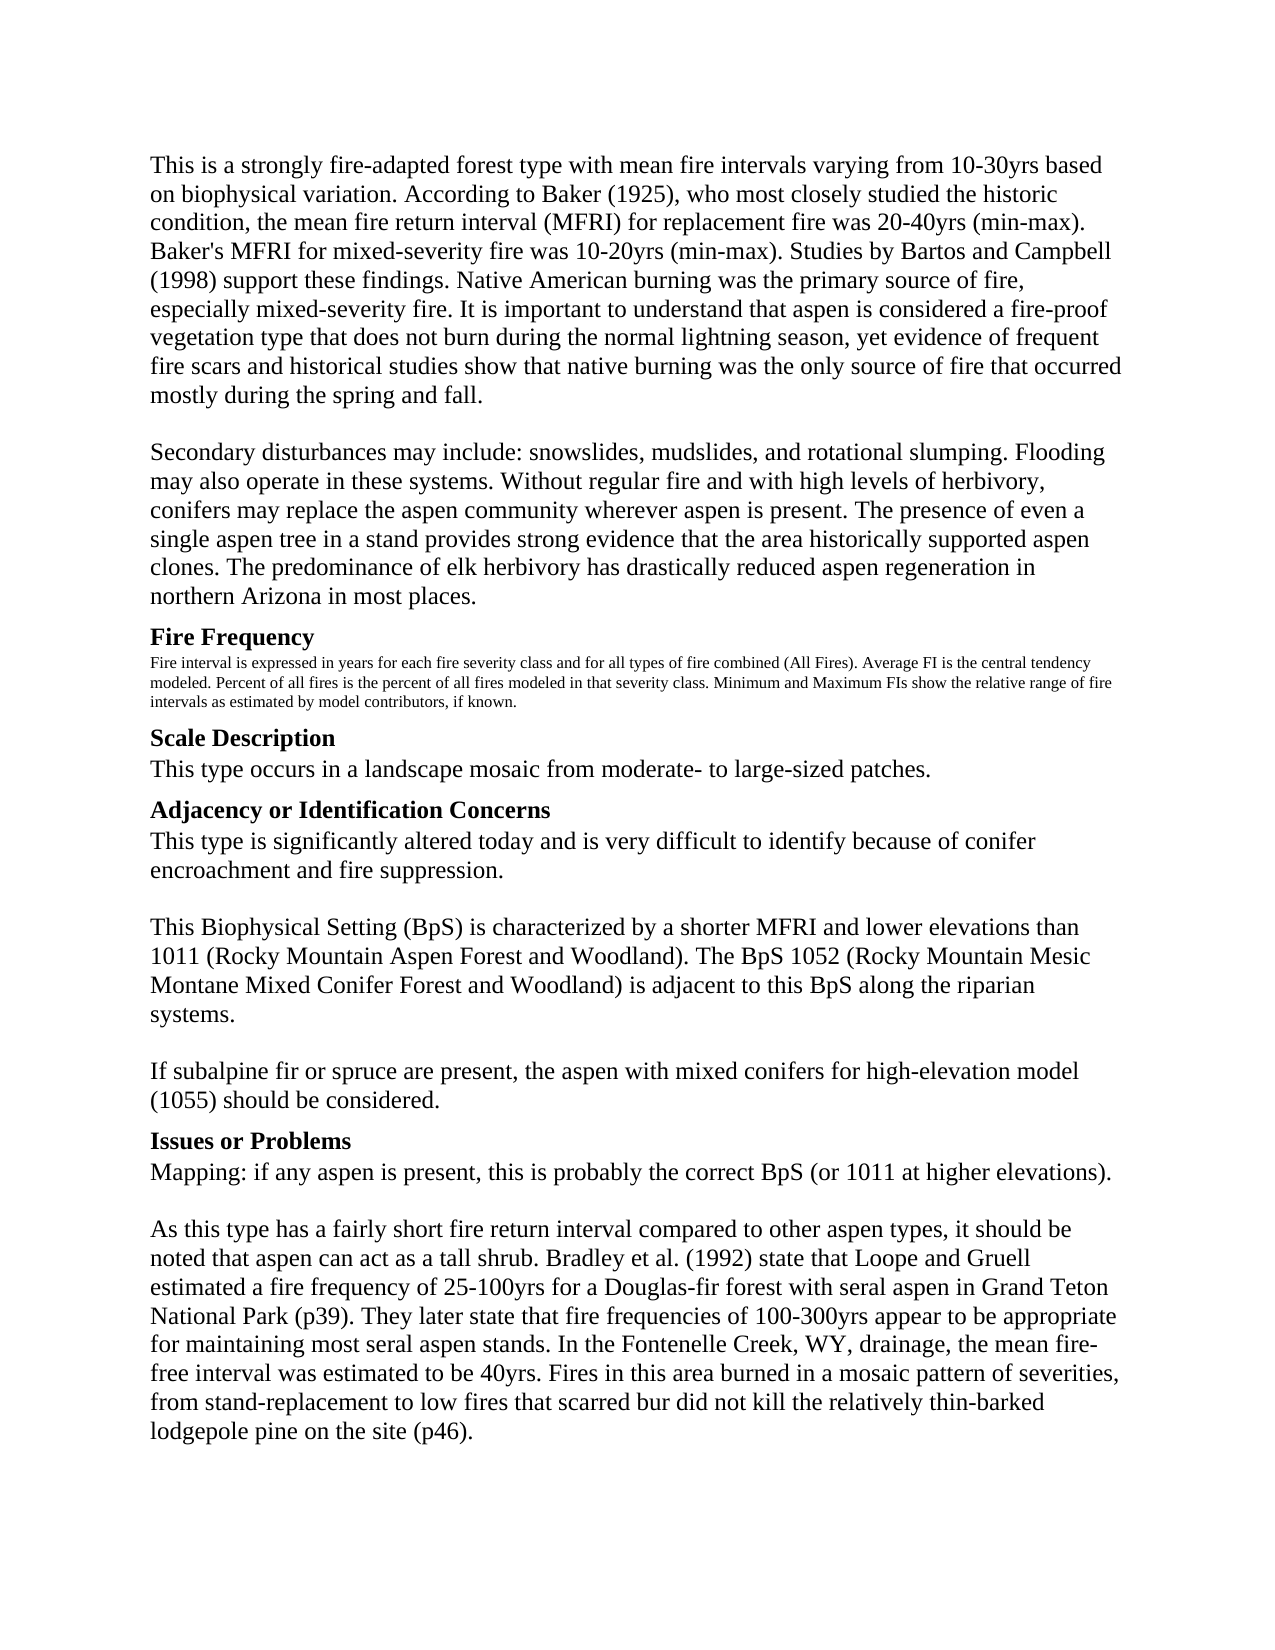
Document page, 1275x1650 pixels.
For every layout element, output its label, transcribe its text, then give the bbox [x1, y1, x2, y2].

text Scale Description [150, 723, 1125, 752]
text This type occurs in a landscape mosaic from moderate- to large-sized patches. [150, 754, 1125, 783]
text This Biophysical Setting (BpS) is characterized by a shorter MFRI and lower elevations than 1011 (Rocky Mountain Aspen Forest and Woodland). The BpS 1052 (Rocky Mountain Mesic Montane Mixed Conifer Forest and Woodland) is adjacent to this BpS along the riparian systems. [150, 912, 1125, 1027]
text Adjacency or Identification Concerns [150, 795, 1125, 824]
text Issues or Problems [150, 1126, 1125, 1155]
text Fire Frequency [150, 622, 1125, 651]
text Secondary disturbances may include: snowslides, mudslides, and rotational slumping. Flooding may also operate in these systems. Without regular fire and with high levels of herbivory, conifers may replace the aspen community wherever aspen is present. The presence of even a single aspen tree in a stand provides strong evidence that the area historically supported aspen clones. The predominance of elk herbivory has drastically reduced aspen regeneration in northern Arizona in most places. [150, 437, 1125, 610]
text If subalpine fir or spruce are present, the aspen with mixed conifers for high-elevation model (1055) should be considered. [150, 1056, 1125, 1114]
text This type is significantly altered today and is very difficult to identify because of conifer encroachment and fire suppression. [150, 826, 1125, 884]
text Fire interval is expressed in years for each fire severity class and for all types of fire combined (All Fires). Average FI is the central tendency modeled. Percent of all fires is the percent of all fires modeled in that severity class. Minimum and Maximum FIs show the relative range of fire intervals as estimated by model contributors, if known. [150, 653, 1125, 711]
text Mapping: if any aspen is present, this is probably the correct BpS (or 1011 at higher elevations). [150, 1157, 1125, 1186]
text As this type has a fairly short fire return interval compared to other aspen types, it should be noted that aspen can act as a tall shrub. Bradley et al. (1992) state that Loope and Gruell estimated a fire frequency of 25-100yrs for a Douglas-fir forest with seral aspen in Grand Teton National Park (p39). They later state that fire frequencies of 100-300yrs appear to be appropriate for maintaining most seral aspen stands. In the Fontenelle Creek, WY, drainage, the mean fire-free interval was estimated to be 40yrs. Fires in this area burned in a mosaic pattern of severities, from stand-replacement to low fires that scarred bur did not kill the relatively thin-barked lodgepole pine on the site (p46). [150, 1214, 1125, 1444]
text This is a strongly fire-adapted forest type with mean fire intervals varying from 10-30yrs based on biophysical variation. According to Baker (1925), who most closely studied the historic condition, the mean fire return interval (MFRI) for replacement fire was 20-40yrs (min-max). Baker's MFRI for mixed-severity fire was 10-20yrs (min-max). Studies by Bartos and Campbell (1998) support these findings. Native American burning was the primary source of fire, especially mixed-severity fire. It is important to understand that aspen is considered a fire-proof vegetation type that does not burn during the normal lightning season, yet evidence of frequent fire scars and historical studies show that native burning was the only source of fire that occurred mostly during the spring and fall. [150, 150, 1125, 409]
